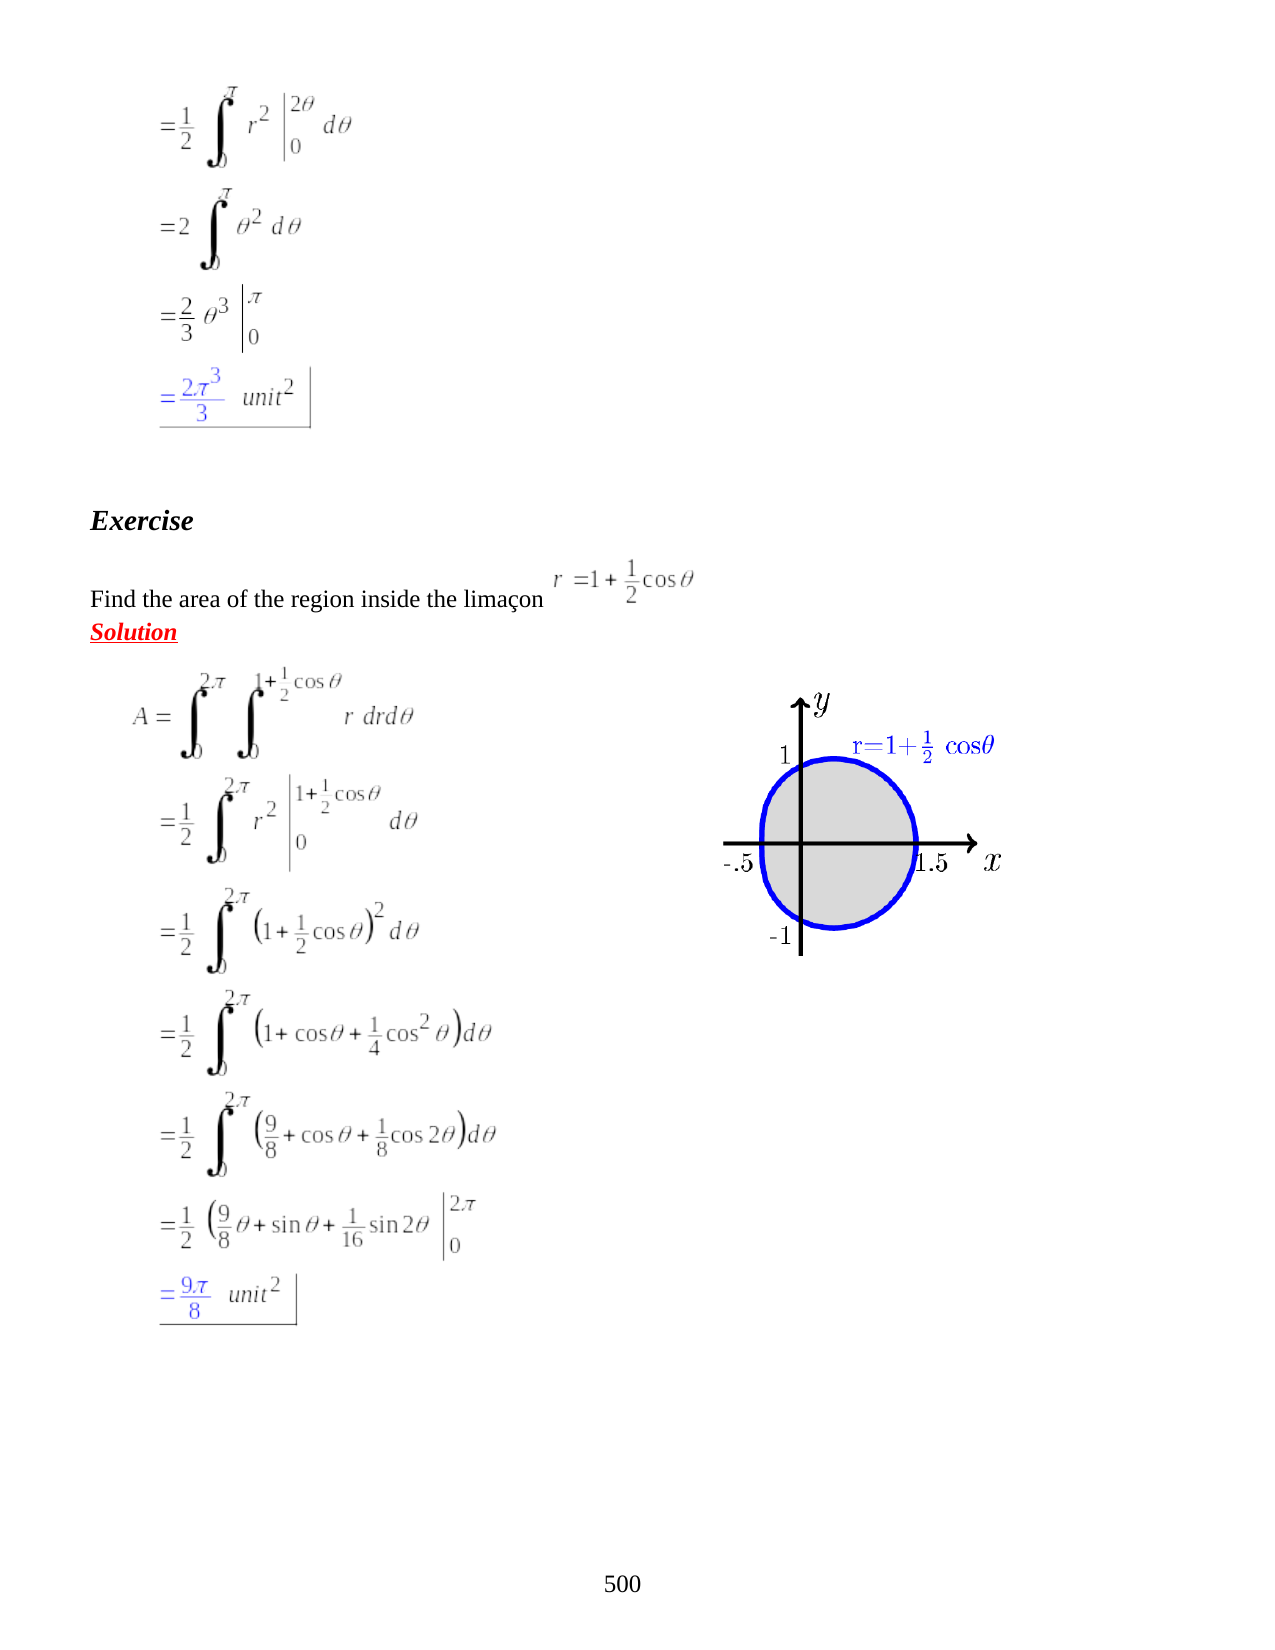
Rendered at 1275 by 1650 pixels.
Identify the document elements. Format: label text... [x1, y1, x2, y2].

text Find the area of the region inside the limaçon [90, 553, 1155, 613]
text Solution [90, 617, 1155, 646]
text Exercise [90, 503, 1155, 537]
picture [716, 685, 1009, 956]
